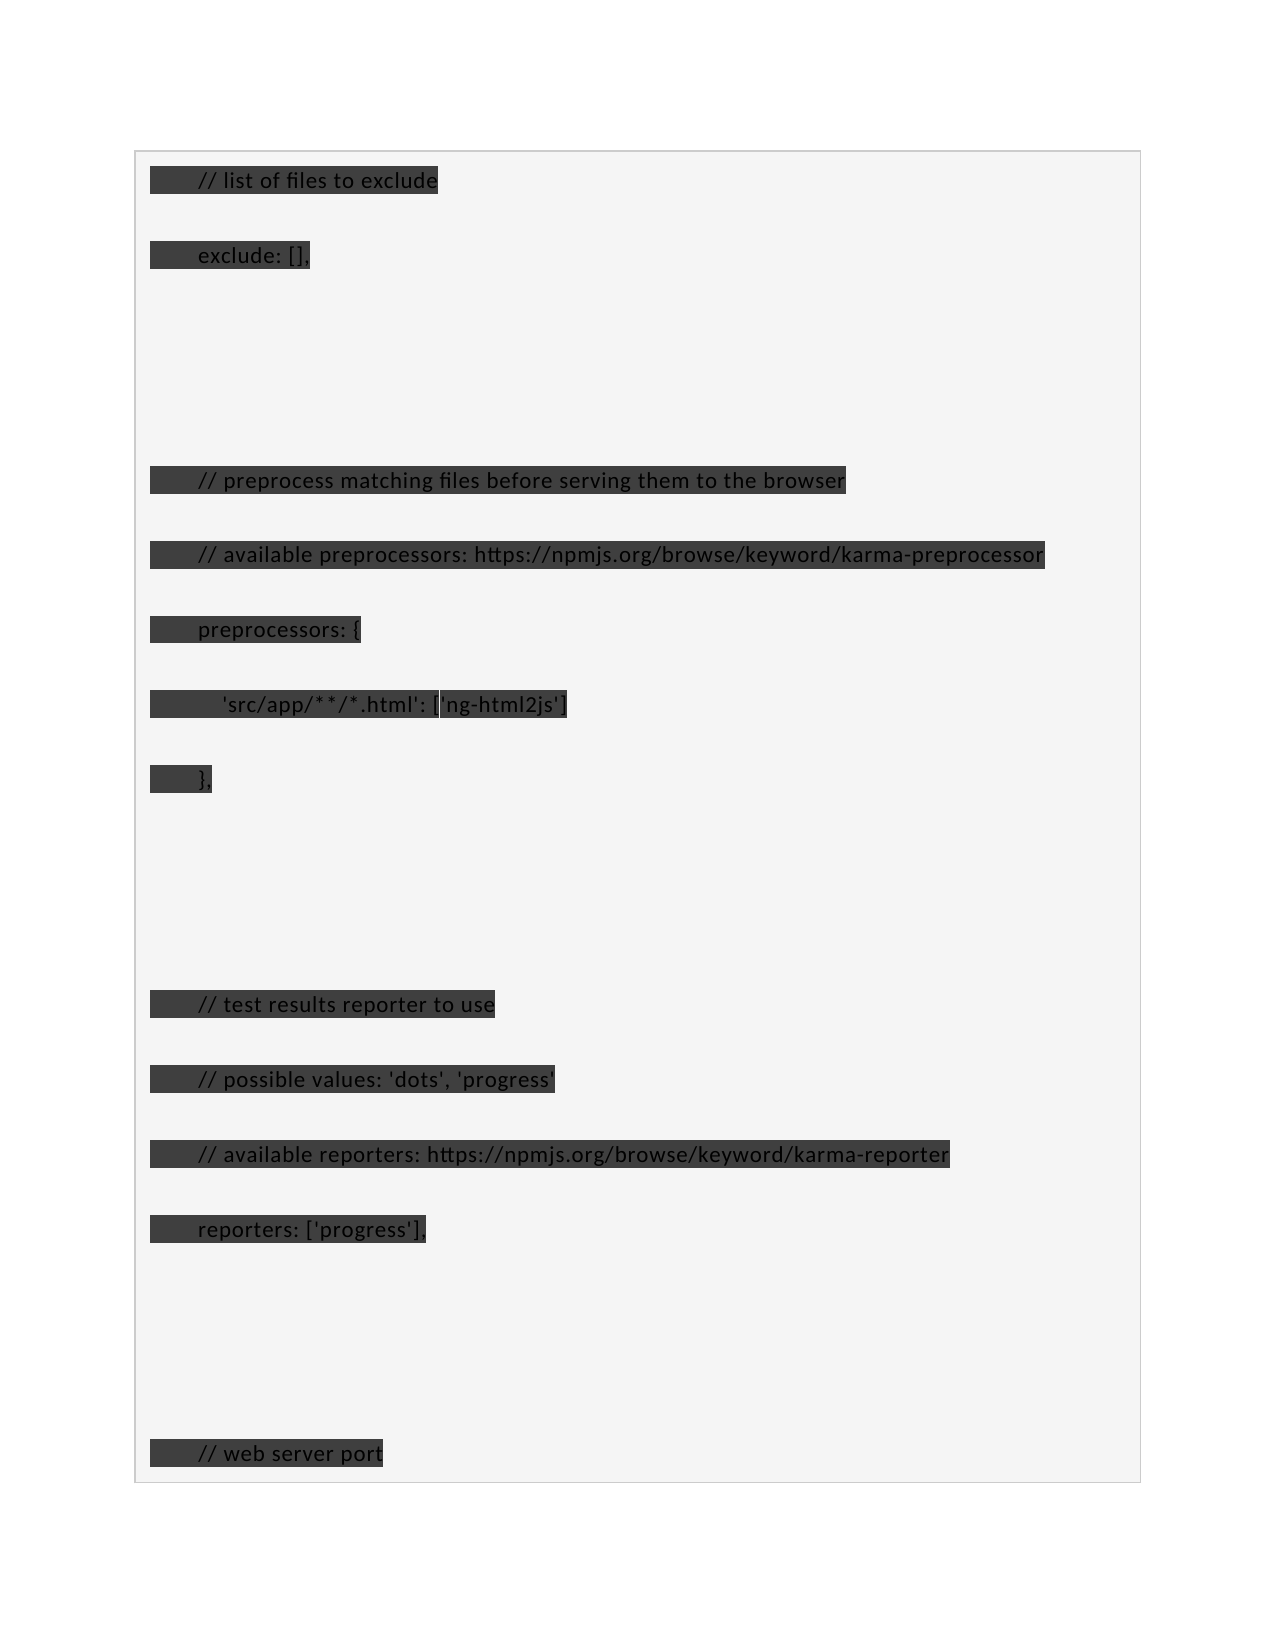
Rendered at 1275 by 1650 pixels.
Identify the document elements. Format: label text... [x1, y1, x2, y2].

text // web server port [136, 1423, 1140, 1482]
text 'src/app/**/*.html': ['ng-html2js'] [136, 674, 1140, 718]
text }, [136, 749, 1140, 793]
text // available reporters: https://npmjs.org/browse/keyword/karma-reporter [136, 1124, 1140, 1168]
text // available preprocessors: https://npmjs.org/browse/keyword/karma-preprocessor [136, 524, 1140, 569]
text // preprocess matching files before serving them to the browser [136, 449, 1140, 494]
text // list of files to exclude [136, 152, 1140, 194]
text // test results reporter to use [136, 974, 1140, 1018]
text // possible values: 'dots', 'progress' [136, 1049, 1140, 1093]
text exclude: [], [136, 225, 1140, 269]
text preprocessors: { [136, 599, 1140, 643]
text reporters: ['progress'], [136, 1198, 1140, 1243]
